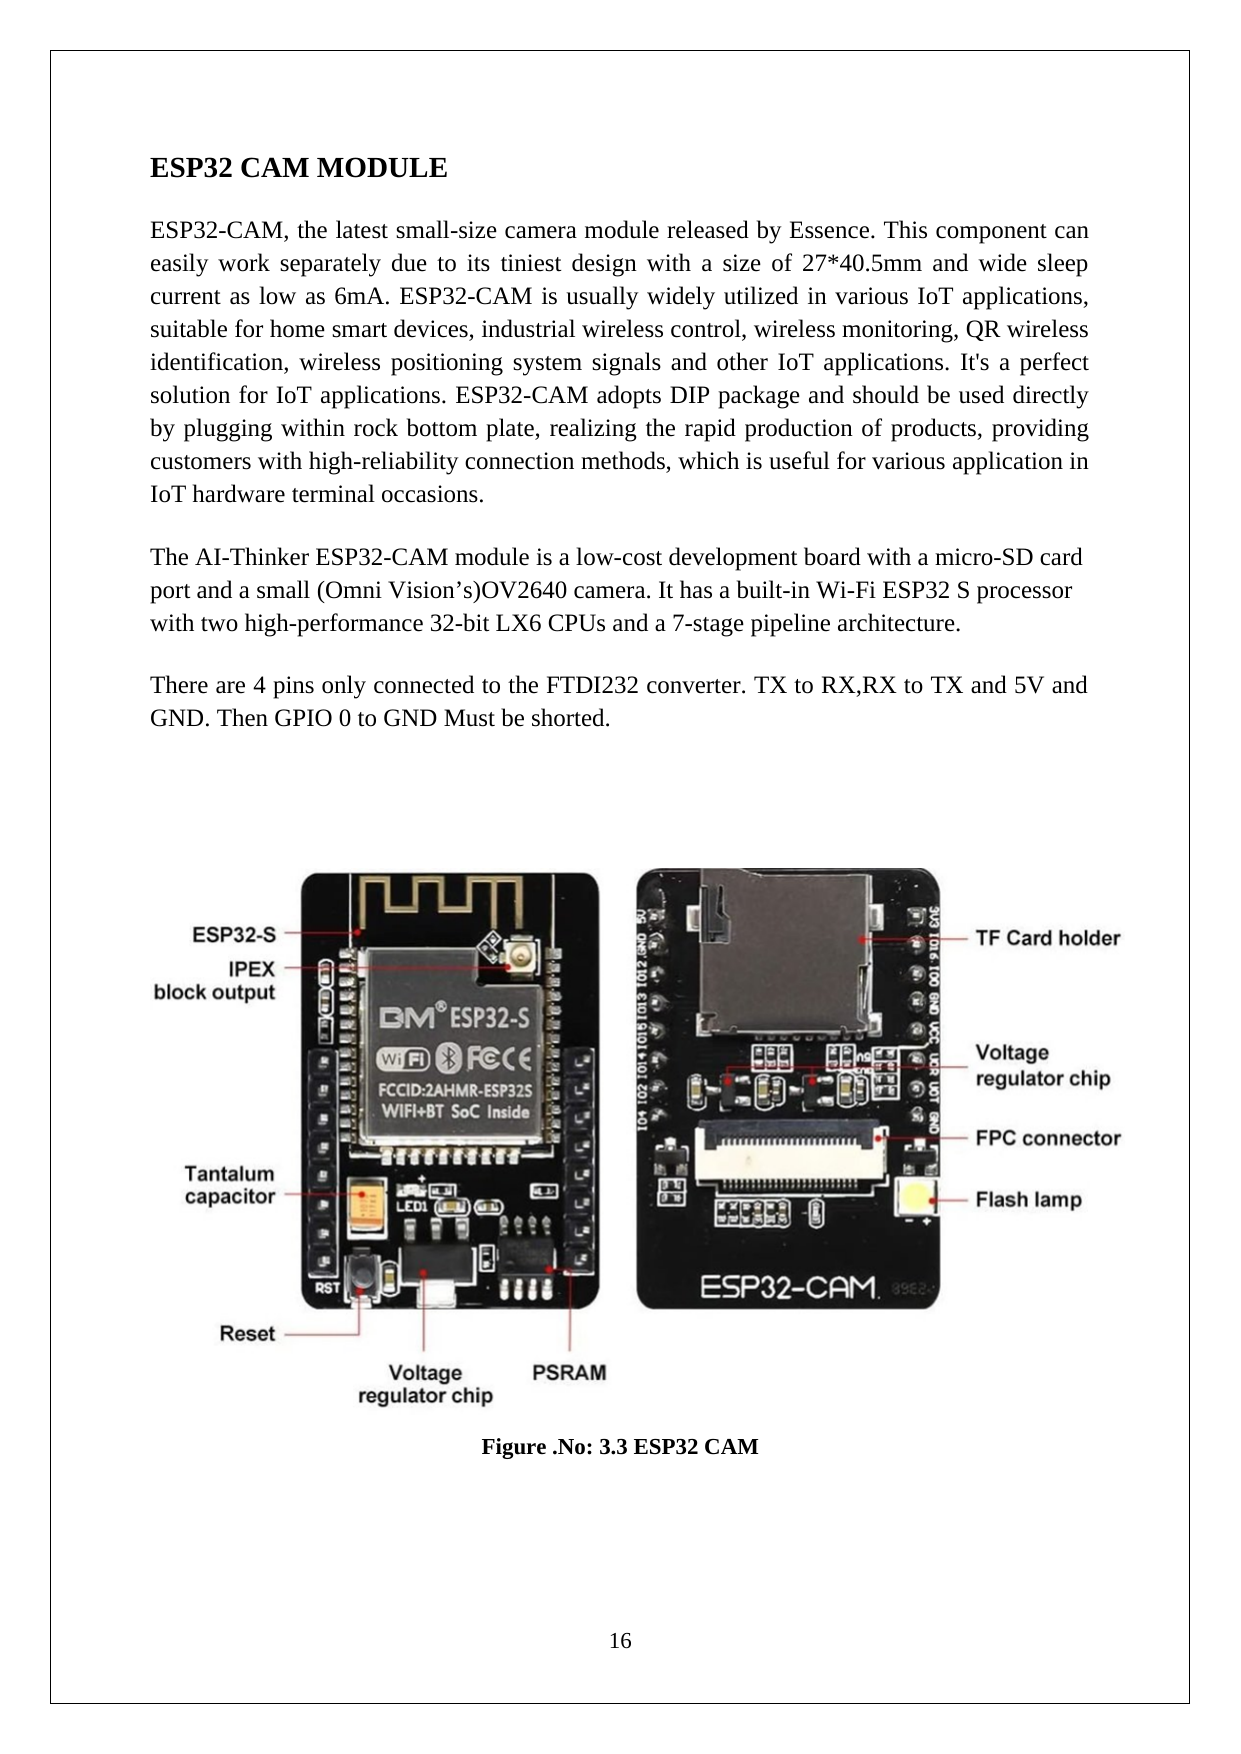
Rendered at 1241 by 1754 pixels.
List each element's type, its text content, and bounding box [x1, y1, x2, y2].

text ESP32-CAM, the latest small-size camera module released by Essence. This component can easily work separately due to its tiniest design with a size of 27*40.5mm and wide sleep current as low as 6mA. ESP32-CAM is usually widely utilized in various IoT applications, suitable for home smart devices, industrial wireless control, wireless monitoring, QR wireless identification, wireless positioning system signals and other IoT applications. It's a perfect solution for IoT applications. ESP32-CAM adopts DIP package and should be used directly by plugging within rock bottom plate, realizing the rapid production of products, providing customers with high-reliability connection methods, which is useful for various application in IoT hardware terminal occasions. [150, 215, 1090, 508]
picture [150, 868, 1125, 1415]
text Figure .No: 3.3 ESP32 CAM [150, 1433, 1090, 1459]
text The AI-Thinker ESP32-CAM module is a low-cost development board with a micro-SD card port and a small (Omni Vision’s)OV2640 camera. It has a built-in Wi-Fi ESP32 S processor with two high-performance 32-bit LX6 CPUs and a 7-stage pipeline architecture. [150, 542, 1090, 636]
text There are 4 pins only connected to the FTDI232 converter. TX to RX,RX to TX and 5V and GND. Then GPIO 0 to GND Must be shorted. [150, 670, 1090, 732]
text ESP32 CAM MODULE [150, 150, 1090, 183]
